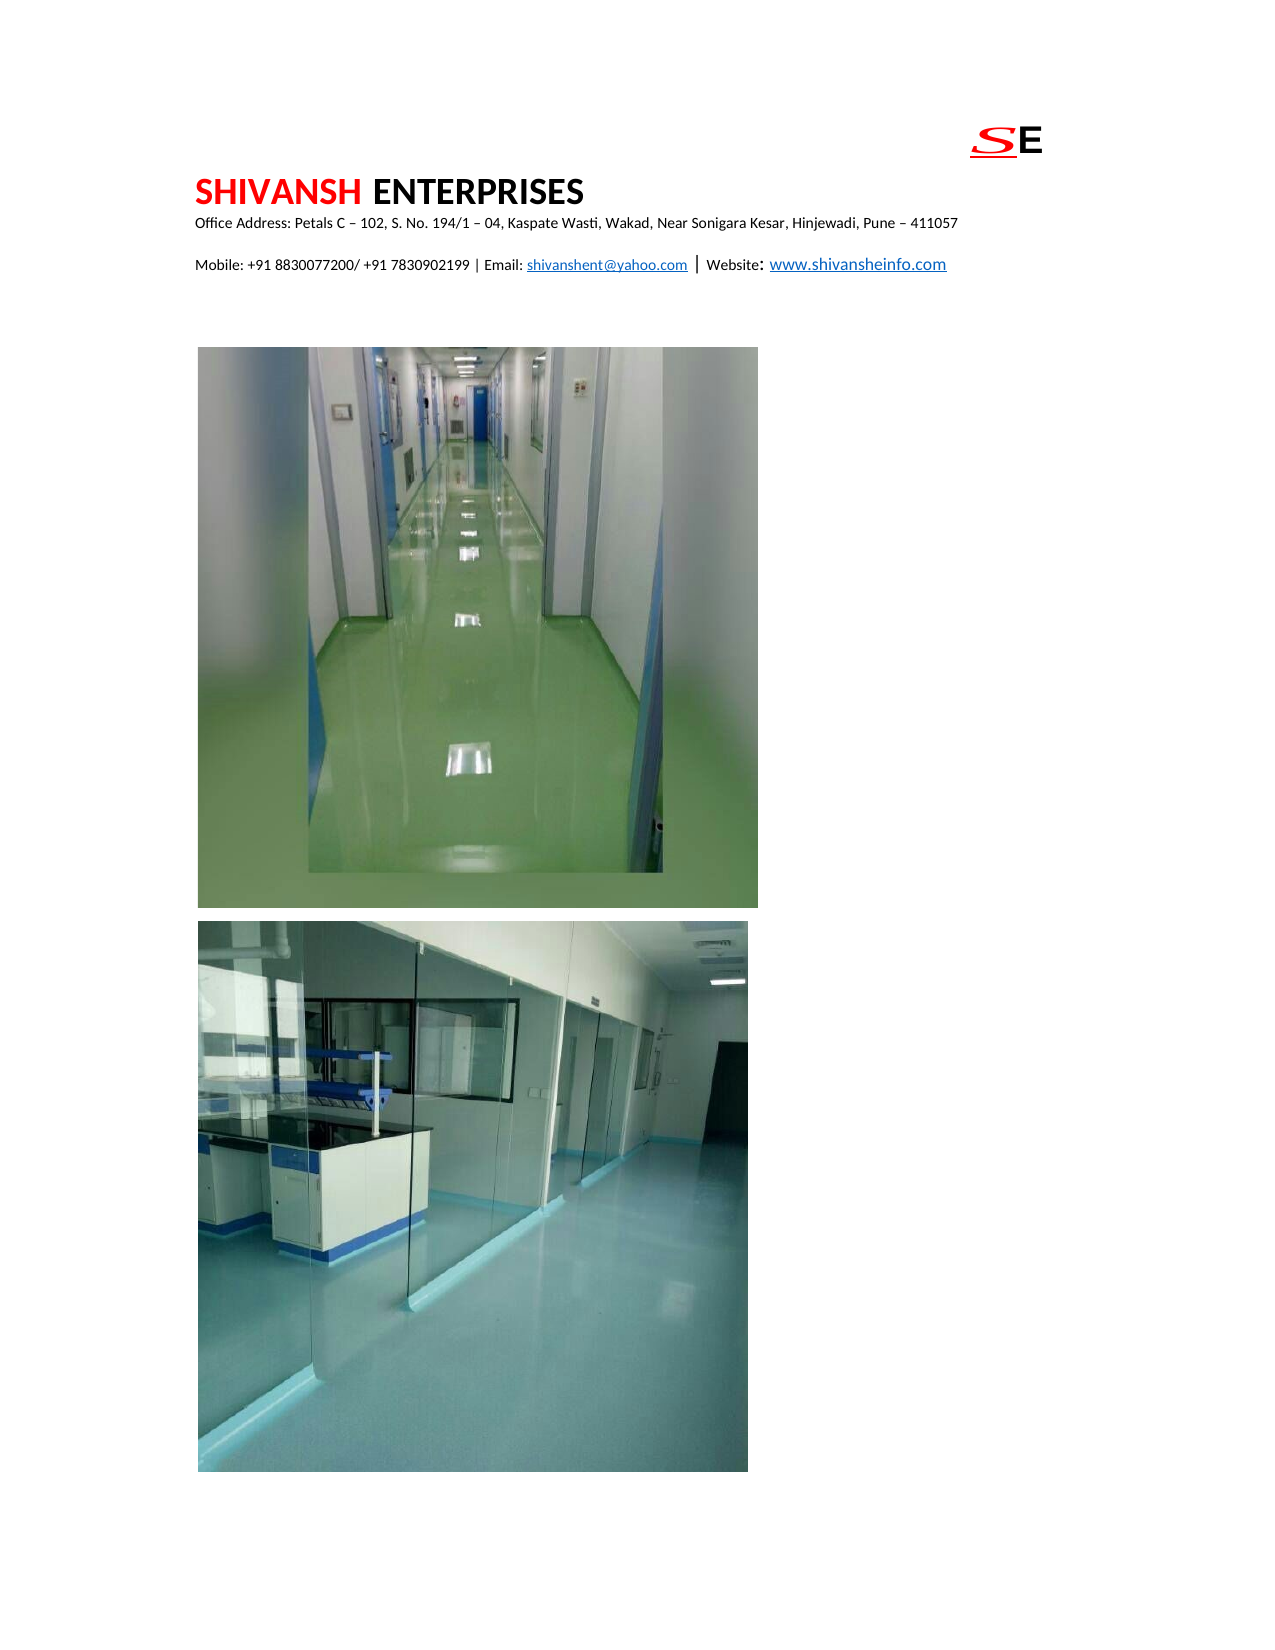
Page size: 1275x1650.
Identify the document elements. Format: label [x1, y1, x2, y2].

picture [197, 347, 758, 908]
picture [198, 921, 748, 1472]
